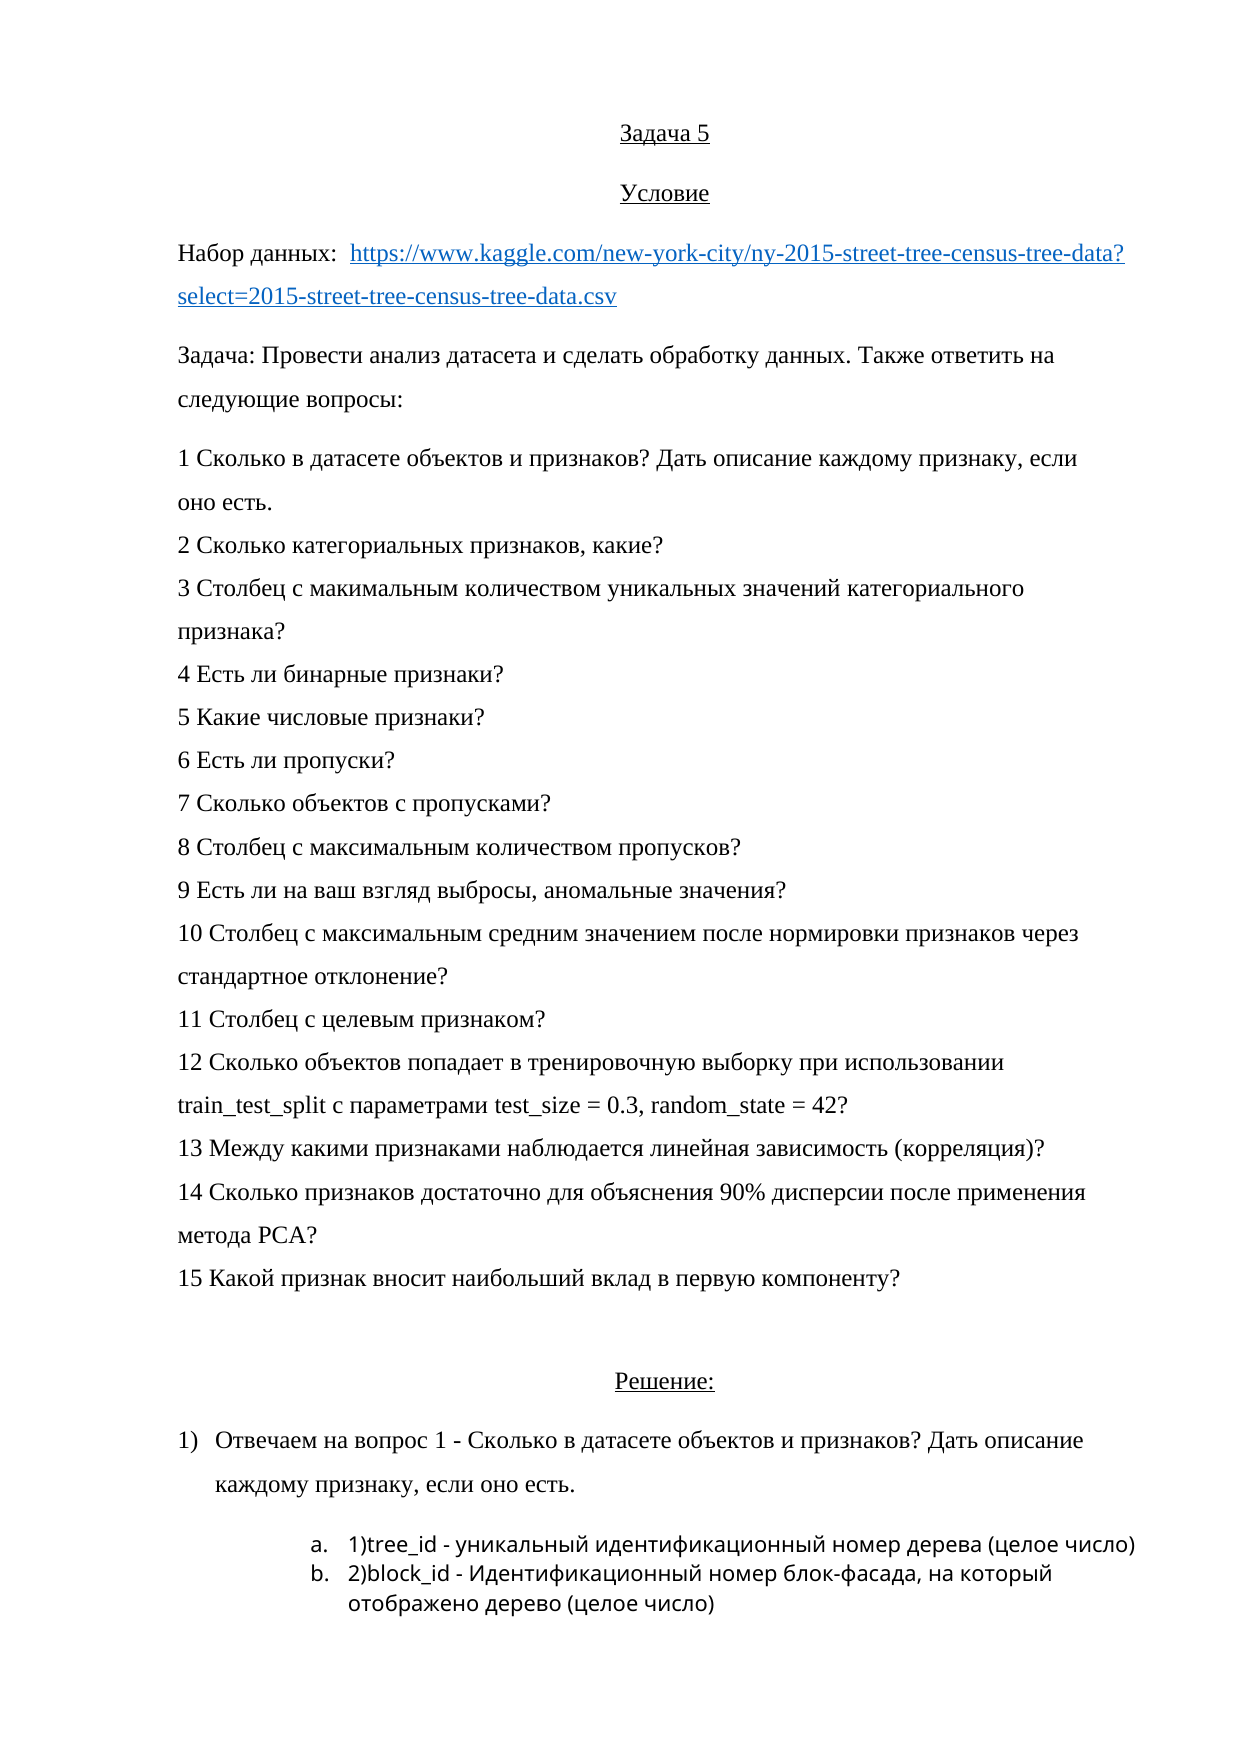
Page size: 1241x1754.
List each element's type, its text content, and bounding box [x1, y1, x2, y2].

text Задача 5 [177, 118, 1152, 147]
text метода PCA? [177, 1220, 1152, 1248]
text стандартное отклонение? [177, 961, 1152, 990]
list Отвечаем на вопрос 1 - Сколько в датасете объектов и признаков? Дать описание каждому признаку, если оно есть. [177, 1426, 1152, 1497]
text Задача: Провести анализ датасета и сделать обработку данных. Также ответить на следующие вопросы: [177, 341, 1152, 412]
text 2 Сколько категориальных признаков, какие? [177, 530, 1152, 558]
text 6 Есть ли пропуски? [177, 745, 1152, 774]
text Условие [177, 178, 1152, 207]
text 14 Сколько признаков достаточно для объяснения 90% дисперсии после применения [177, 1177, 1152, 1205]
text 9 Есть ли на ваш взгляд выбросы, аномальные значения? [177, 875, 1152, 903]
text 15 Какой признак вносит наибольший вклад в первую компоненту? [177, 1263, 1152, 1292]
text Набор данных: https://www.kaggle.com/new-york-city/ny-2015-street-tree-census-tree-data?select=2015-street-tree-census-tree-data.csv [177, 238, 1152, 309]
text признака? [177, 616, 1152, 645]
text 8 Столбец с максимальным количеством пропусков? [177, 832, 1152, 860]
text 1 Сколько в датасете объектов и признаков? Дать описание каждому признаку, если [177, 443, 1152, 472]
text train_test_split с параметрами test_size = 0.3, random_state = 42? [177, 1090, 1152, 1119]
text 7 Сколько объектов с пропусками? [177, 788, 1152, 817]
text 11 Столбец с целевым признаком? [177, 1004, 1152, 1033]
text Решение: [177, 1366, 1152, 1394]
text 12 Сколько объектов попадает в тренировочную выборку при использовании [177, 1047, 1152, 1076]
text 5 Какие числовые признаки? [177, 702, 1152, 731]
list 2)block_id - Идентификационный номер блок-фасада, на который отображено дерево (целое число) [310, 1558, 1152, 1618]
text 10 Столбец с максимальным средним значением после нормировки признаков через [177, 918, 1152, 947]
text оно есть. [177, 487, 1152, 515]
text 4 Есть ли бинарные признаки? [177, 659, 1152, 688]
list 1)tree_id - уникальный идентификационный номер дерева (целое число) [310, 1528, 1152, 1558]
text 3 Столбец с макимальным количеством уникальных значений категориального [177, 573, 1152, 602]
text 13 Между какими признаками наблюдается линейная зависимость (корреляция)? [177, 1133, 1152, 1162]
